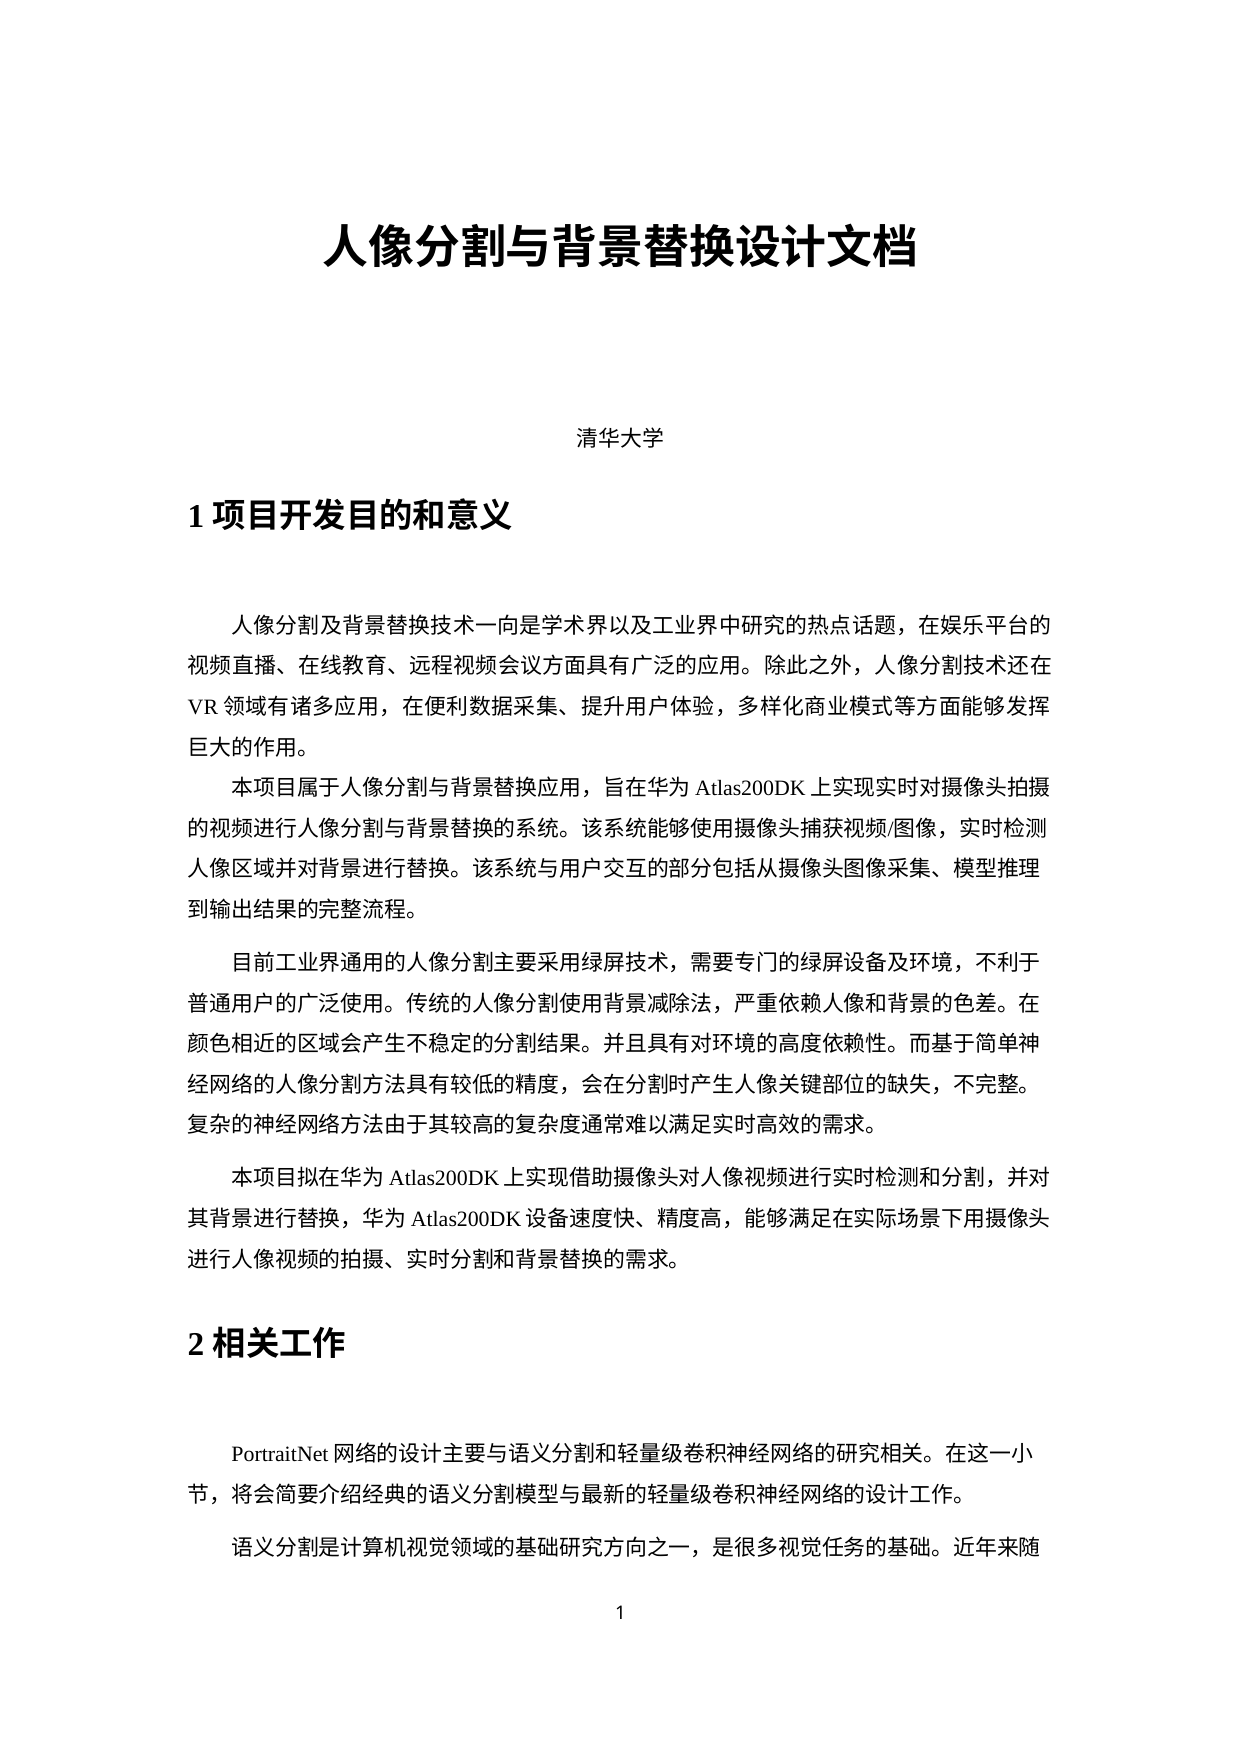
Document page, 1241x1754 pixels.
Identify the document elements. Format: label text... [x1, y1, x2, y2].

text 目前工业界通用的人像分割主要采用绿屏技术，需要专门的绿屏设备及环境，不利于普通用户的广泛使用。传统的人像分割使用背景减除法，严重依赖人像和背景的色差。在颜色相近的区域会产生不稳定的分割结果。并且具有对环境的高度依赖性。而基于简单神经网络的人像分割方法具有较低的精度，会在分割时产生人像关键部位的缺失，不完整。复杂的神经网络方法由于其较高的复杂度通常难以满足实时高效的需求。 [187, 944, 1053, 1139]
text 本项目属于人像分割与背景替换应用，旨在华为Atlas200DK上实现实时对摄像头拍摄的视频进行人像分割与背景替换的系统。该系统能够使用摄像头捕获视频/图像，实时检测人像区域并对背景进行替换。该系统与用户交互的部分包括从摄像头图像采集、模型推理到输出结果的完整流程。 [187, 770, 1053, 924]
text 本项目拟在华为Atlas200DK上实现借助摄像头对人像视频进行实时检测和分割，并对其背景进行替换，华为Atlas200DK设备速度快、精度高，能够满足在实际场景下用摄像头进行人像视频的拍摄、实时分割和背景替换的需求。 [187, 1160, 1053, 1274]
subtitle 1 项目开发目的和意义 [187, 480, 1053, 545]
text PortraitNet网络的设计主要与语义分割和轻量级卷积神经网络的研究相关。在这一小节，将会简要介绍经典的语义分割模型与最新的轻量级卷积神经网络的设计工作。 [187, 1436, 1053, 1509]
subtitle 2 相关工作 [187, 1309, 1053, 1374]
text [187, 1529, 1053, 1562]
text 人像分割及背景替换技术一向是学术界以及工业界中研究的热点话题，在娱乐平台的视频直播、在线教育、远程视频会议方面具有广泛的应用。除此之外，人像分割技术还在VR领域有诸多应用，在便利数据采集、提升用户体验，多样化商业模式等方面能够发挥巨大的作用。 [187, 607, 1053, 762]
text 清华大学 [187, 421, 1053, 453]
subtitle 人像分割与背景替换设计文档 [187, 195, 1053, 293]
